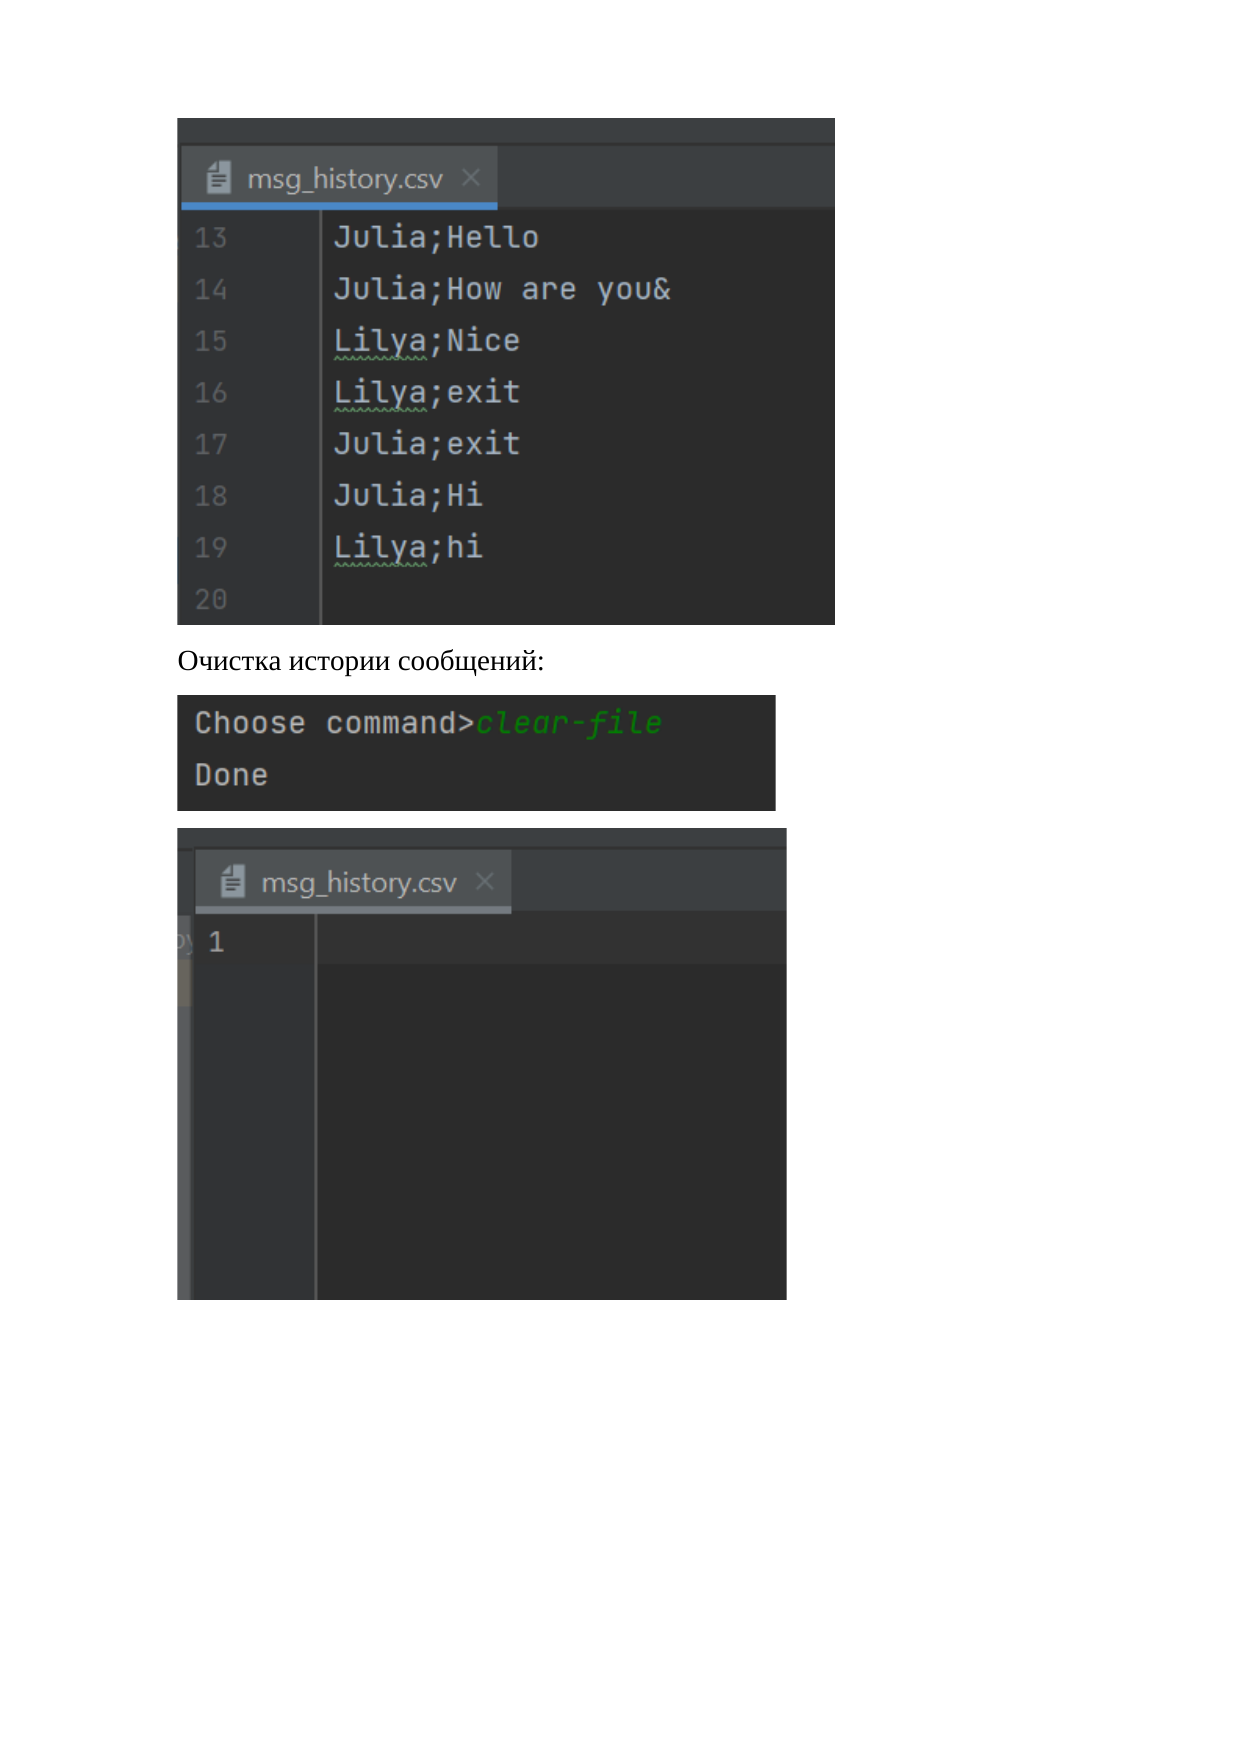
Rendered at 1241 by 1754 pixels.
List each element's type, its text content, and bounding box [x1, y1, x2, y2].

picture [177, 828, 787, 1300]
picture [177, 695, 776, 811]
picture [177, 118, 835, 625]
text Очистка истории сообщений: [177, 643, 1152, 676]
